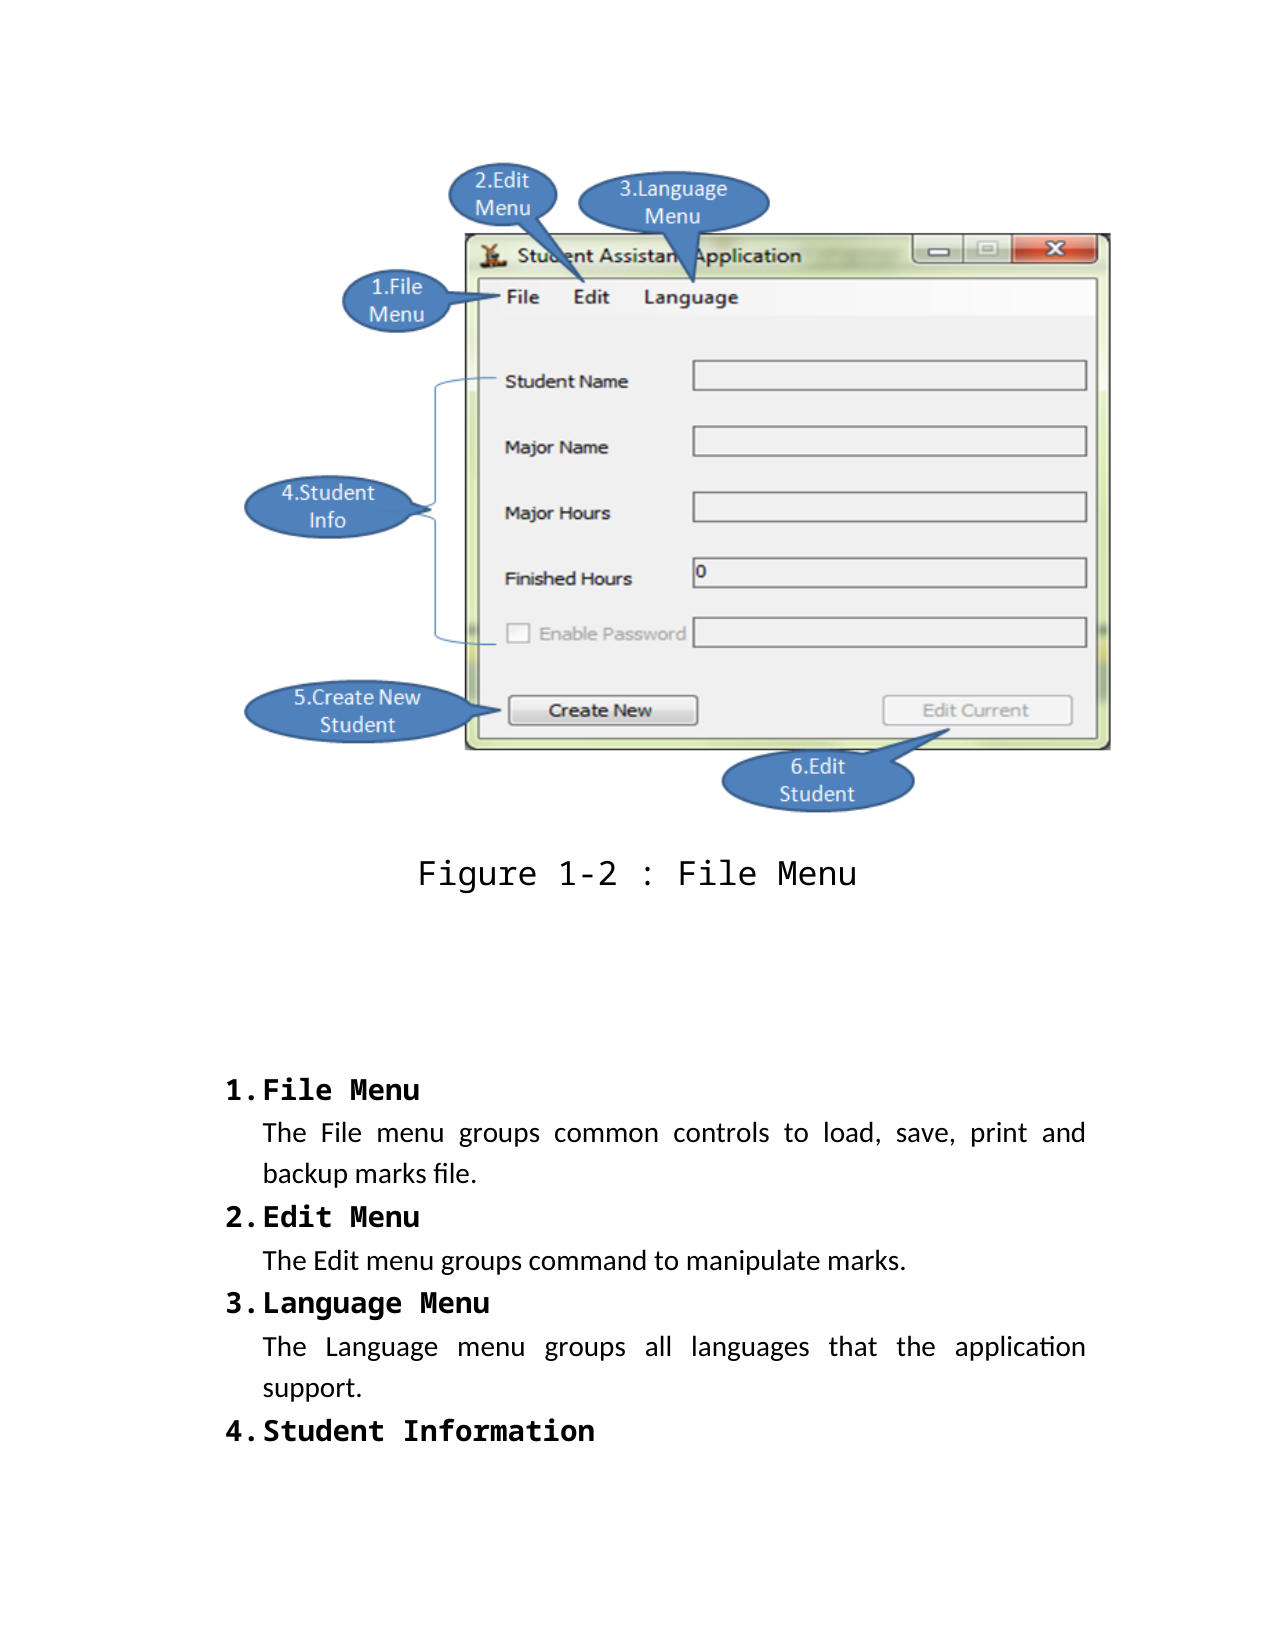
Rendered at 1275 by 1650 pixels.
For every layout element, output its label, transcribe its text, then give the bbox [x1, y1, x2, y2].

picture [225, 150, 1125, 825]
list The Edit menu groups command to manipulate marks. [262, 1242, 1087, 1277]
list Edit Menu [225, 1196, 1087, 1236]
list Language Menu [225, 1283, 1087, 1322]
list The Language menu groups all languages that the application support. [262, 1328, 1087, 1405]
list Student Information [225, 1410, 1087, 1450]
list File Menu [225, 1069, 1087, 1108]
text Figure 1-2 : File Menu [187, 850, 1087, 895]
list The File menu groups common controls to load, save, print and backup marks file. [262, 1114, 1087, 1191]
